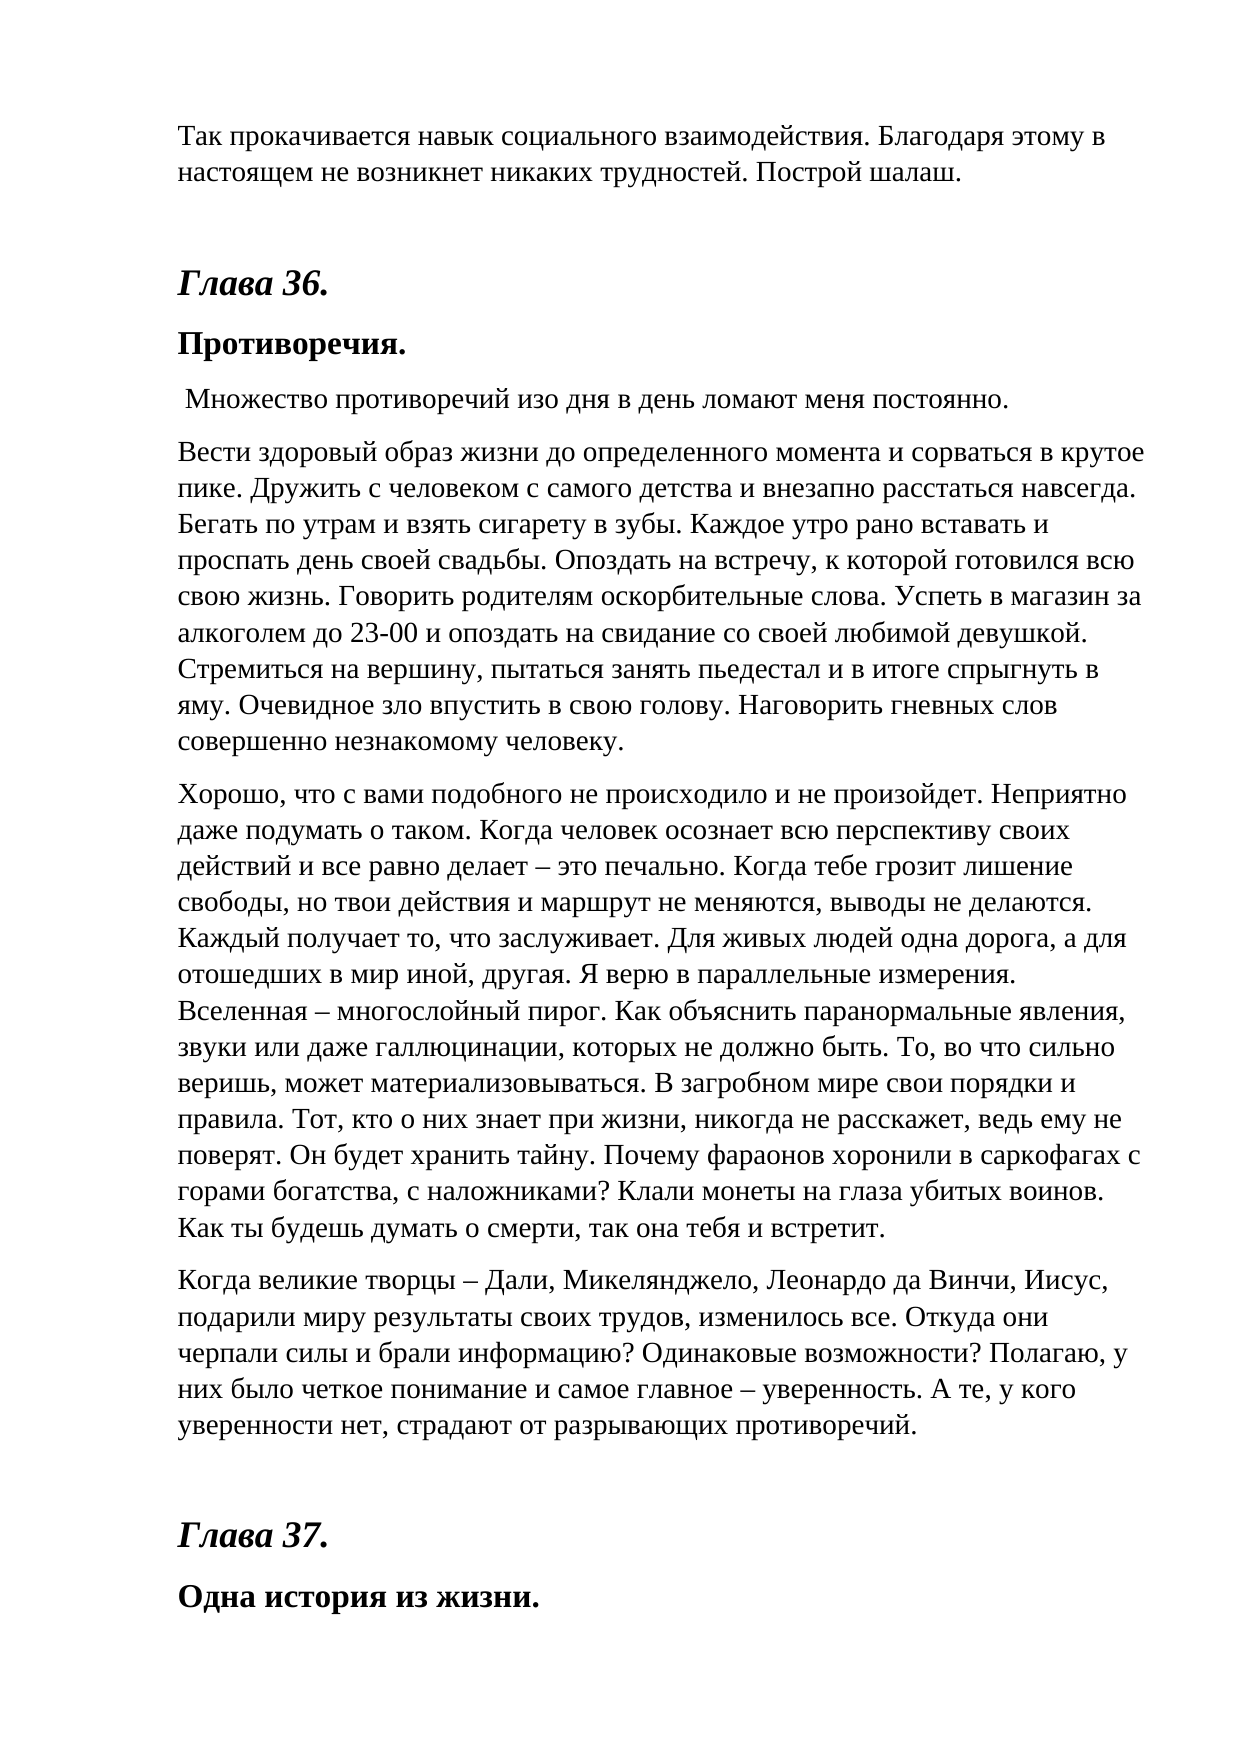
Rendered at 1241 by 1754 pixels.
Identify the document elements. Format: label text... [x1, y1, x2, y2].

text Хорошо, что с вами подобного не происходило и не произойдет. Неприятно даже подумать о таком. Когда человек осознает всю перспективу своих действий и все равно делает – это печально. Когда тебе грозит лишение свободы, но твои действия и маршрут не меняются, выводы не делаются. Каждый получает то, что заслуживает. Для живых людей одна дорога, а для отошедших в мир иной, другая. Я верю в параллельные измерения. Вселенная – многослойный пирог. Как объяснить паранормальные явления, звуки или даже галлюцинации, которых не должно быть. То, во что сильно веришь, может материализовываться. В загробном мире свои порядки и правила. Тот, кто о них знает при жизни, никогда не расскажет, ведь ему не поверят. Он будет хранить тайну. Почему фараонов хоронили в саркофагах с горами богатства, с наложниками? Клали монеты на глаза убитых воинов. Как ты будешь думать о смерти, так она тебя и встретит. [177, 776, 1152, 1243]
text Когда великие творцы – Дали, Микелянджело, Леонардо да Винчи, Иисус, подарили миру результаты своих трудов, изменилось все. Откуда они черпали силы и брали информацию? Одинаковые возможности? Полагаю, у них было четкое понимание и самое главное – уверенность. А те, у кого уверенности нет, страдают от разрывающих противоречий. [177, 1262, 1152, 1441]
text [177, 118, 1152, 188]
text Противоречия. [177, 323, 1152, 361]
text Глава 36. [177, 260, 1152, 303]
text Множество противоречий изо дня в день ломают меня постоянно. [177, 381, 1152, 415]
text Вести здоровый образ жизни до определенного момента и сорваться в крутое пике. Дружить с человеком с самого детства и внезапно расстаться навсегда. Бегать по утрам и взять сигарету в зубы. Каждое утро рано вставать и проспать день своей свадьбы. Опоздать на встречу, к которой готовился всю свою жизнь. Говорить родителям оскорбительные слова. Успеть в магазин за алкоголем до 23-00 и опоздать на свидание со своей любимой девушкой. Стремиться на вершину, пытаться занять пьедестал и в итоге спрыгнуть в яму. Очевидное зло впустить в свою голову. Наговорить гневных слов совершенно незнакомому человеку. [177, 434, 1152, 757]
text Одна история из жизни. [177, 1576, 1152, 1614]
text Глава 37. [177, 1513, 1152, 1556]
